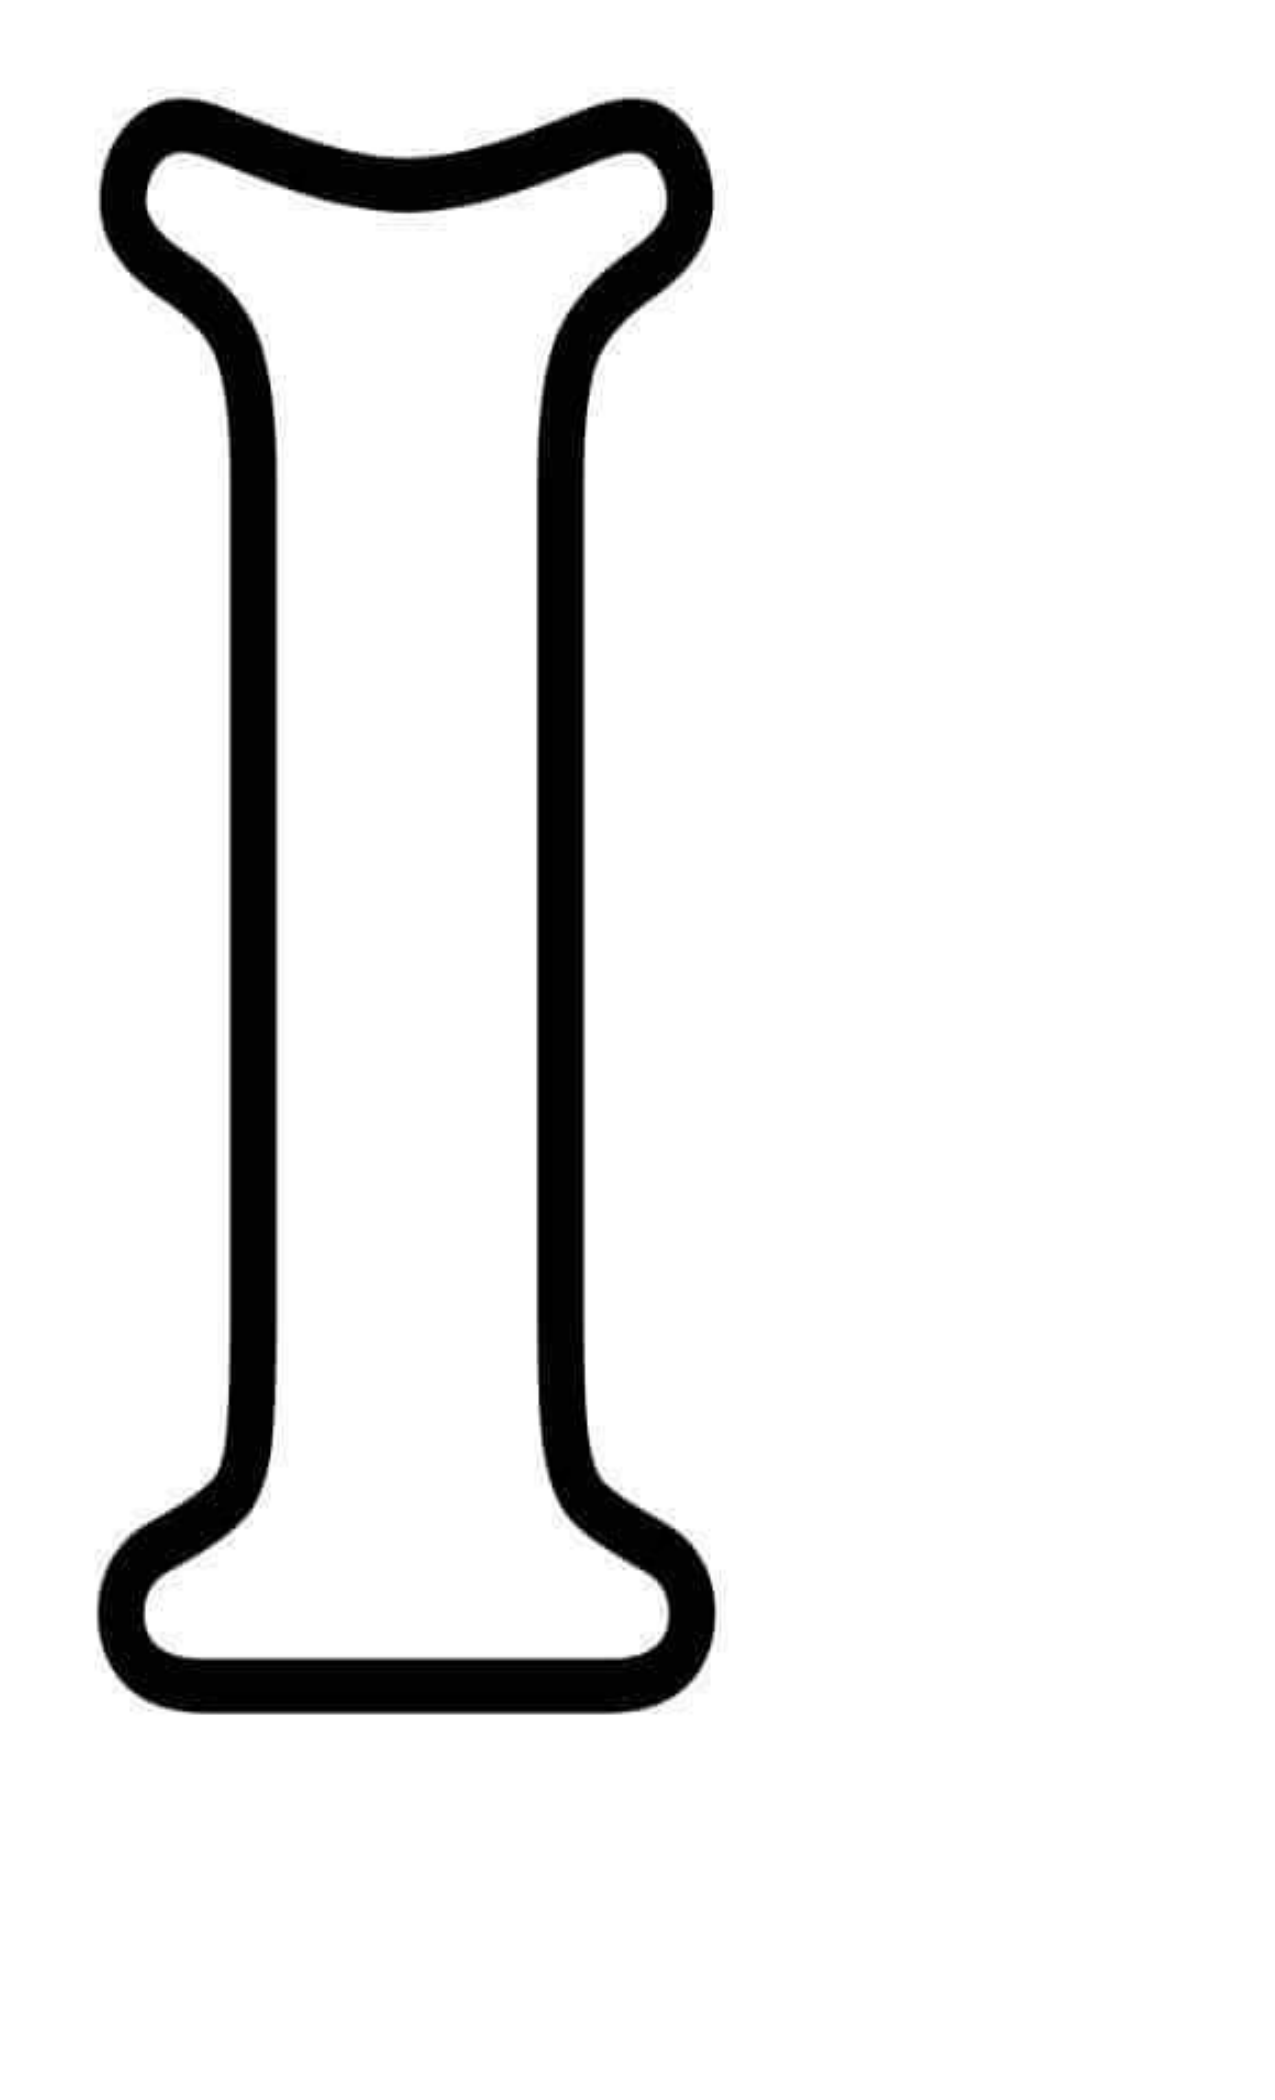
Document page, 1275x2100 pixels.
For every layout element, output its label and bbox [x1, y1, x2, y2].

picture [75, 75, 774, 1746]
